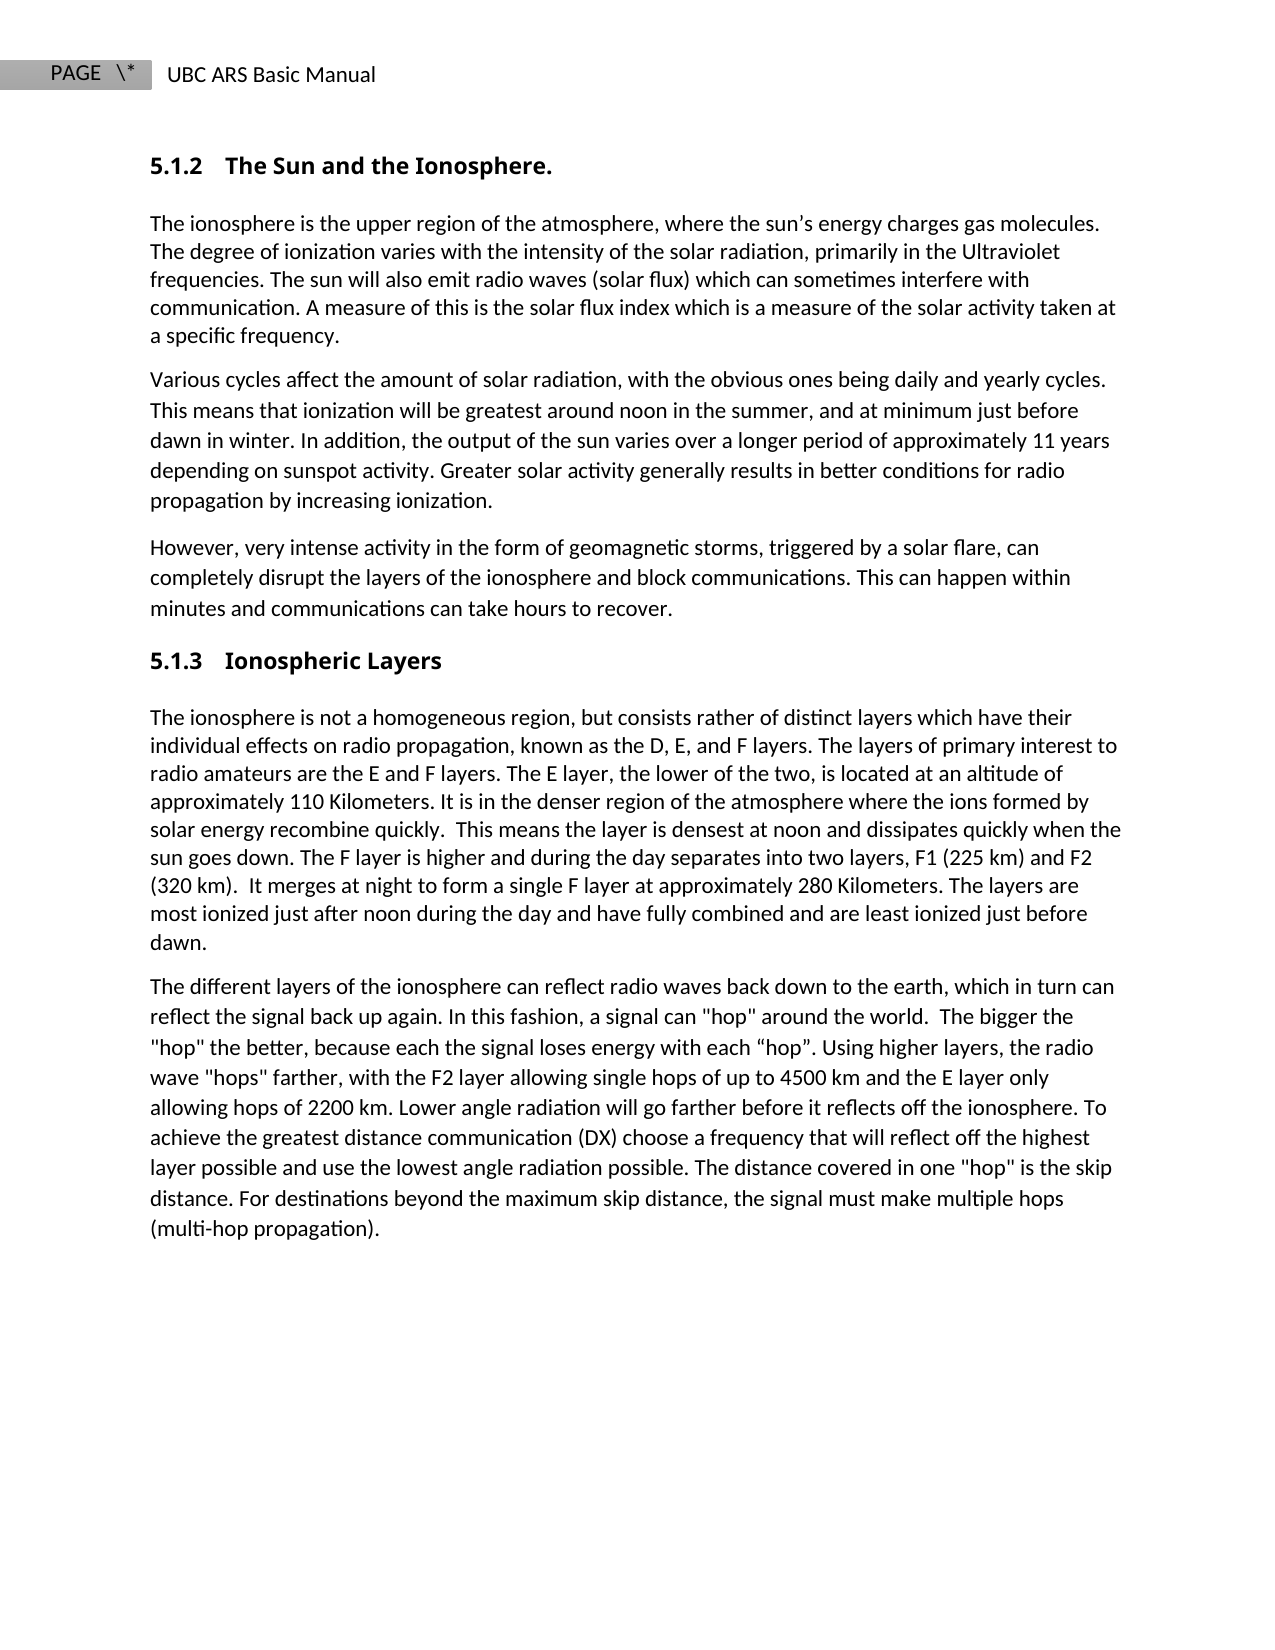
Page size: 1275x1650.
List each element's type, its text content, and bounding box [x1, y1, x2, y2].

subtitle Ionospheric Layers [150, 645, 1125, 676]
text The ionosphere is not a homogeneous region, but consists rather of distinct layers which have their individual effects on radio propagation, known as the D, E, and F layers. The layers of primary interest to radio amateurs are the E and F layers. The E layer, the lower of the two, is located at an altitude of approximately 110 Kilometers. It is in the denser region of the atmosphere where the ions formed by solar energy recombine quickly. This means the layer is densest at noon and dissipates quickly when the sun goes down. The F layer is higher and during the day separates into two layers, F1 (225 km) and F2 (320 km). It merges at night to form a single F layer at approximately 280 Kilometers. The layers are most ionized just after noon during the day and have fully combined and are least ionized just before dawn. [150, 703, 1125, 956]
text The different layers of the ionosphere can reflect radio waves back down to the earth, which in turn can reflect the signal back up again. In this fashion, a signal can "hop" around the world. The bigger the "hop" the better, because each the signal loses energy with each “hop”. Using higher layers, the radio wave "hops" farther, with the F2 layer allowing single hops of up to 4500 km and the E layer only allowing hops of 2200 km. Lower angle radiation will go farther before it reflects off the ionosphere. To achieve the greatest distance communication (DX) choose a frequency that will reflect off the highest layer possible and use the lowest angle radiation possible. The distance covered in one "hop" is the skip distance. For destinations beyond the maximum skip distance, the signal must make multiple hops (multi-hop propagation). [150, 972, 1125, 1242]
text However, very intense activity in the form of geomagnetic storms, triggered by a solar flare, can completely disrupt the layers of the ionosphere and block communications. This can happen within minutes and communications can take hours to recover. [150, 533, 1125, 622]
text Various cycles affect the amount of solar radiation, with the obvious ones being daily and yearly cycles. This means that ionization will be greatest around noon in the summer, and at minimum just before dawn in winter. In addition, the output of the sun varies over a longer period of approximately 11 years depending on sunspot activity. Greater solar activity generally results in better conditions for radio propagation by increasing ionization. [150, 366, 1125, 514]
subtitle The Sun and the Ionosphere. [150, 150, 1125, 181]
text The ionosphere is the upper region of the atmosphere, where the sun’s energy charges gas molecules. The degree of ionization varies with the intensity of the solar radiation, primarily in the Ultraviolet frequencies. The sun will also emit radio waves (solar flux) which can sometimes interfere with communication. A measure of this is the solar flux index which is a measure of the solar activity taken at a specific frequency. [150, 209, 1125, 349]
